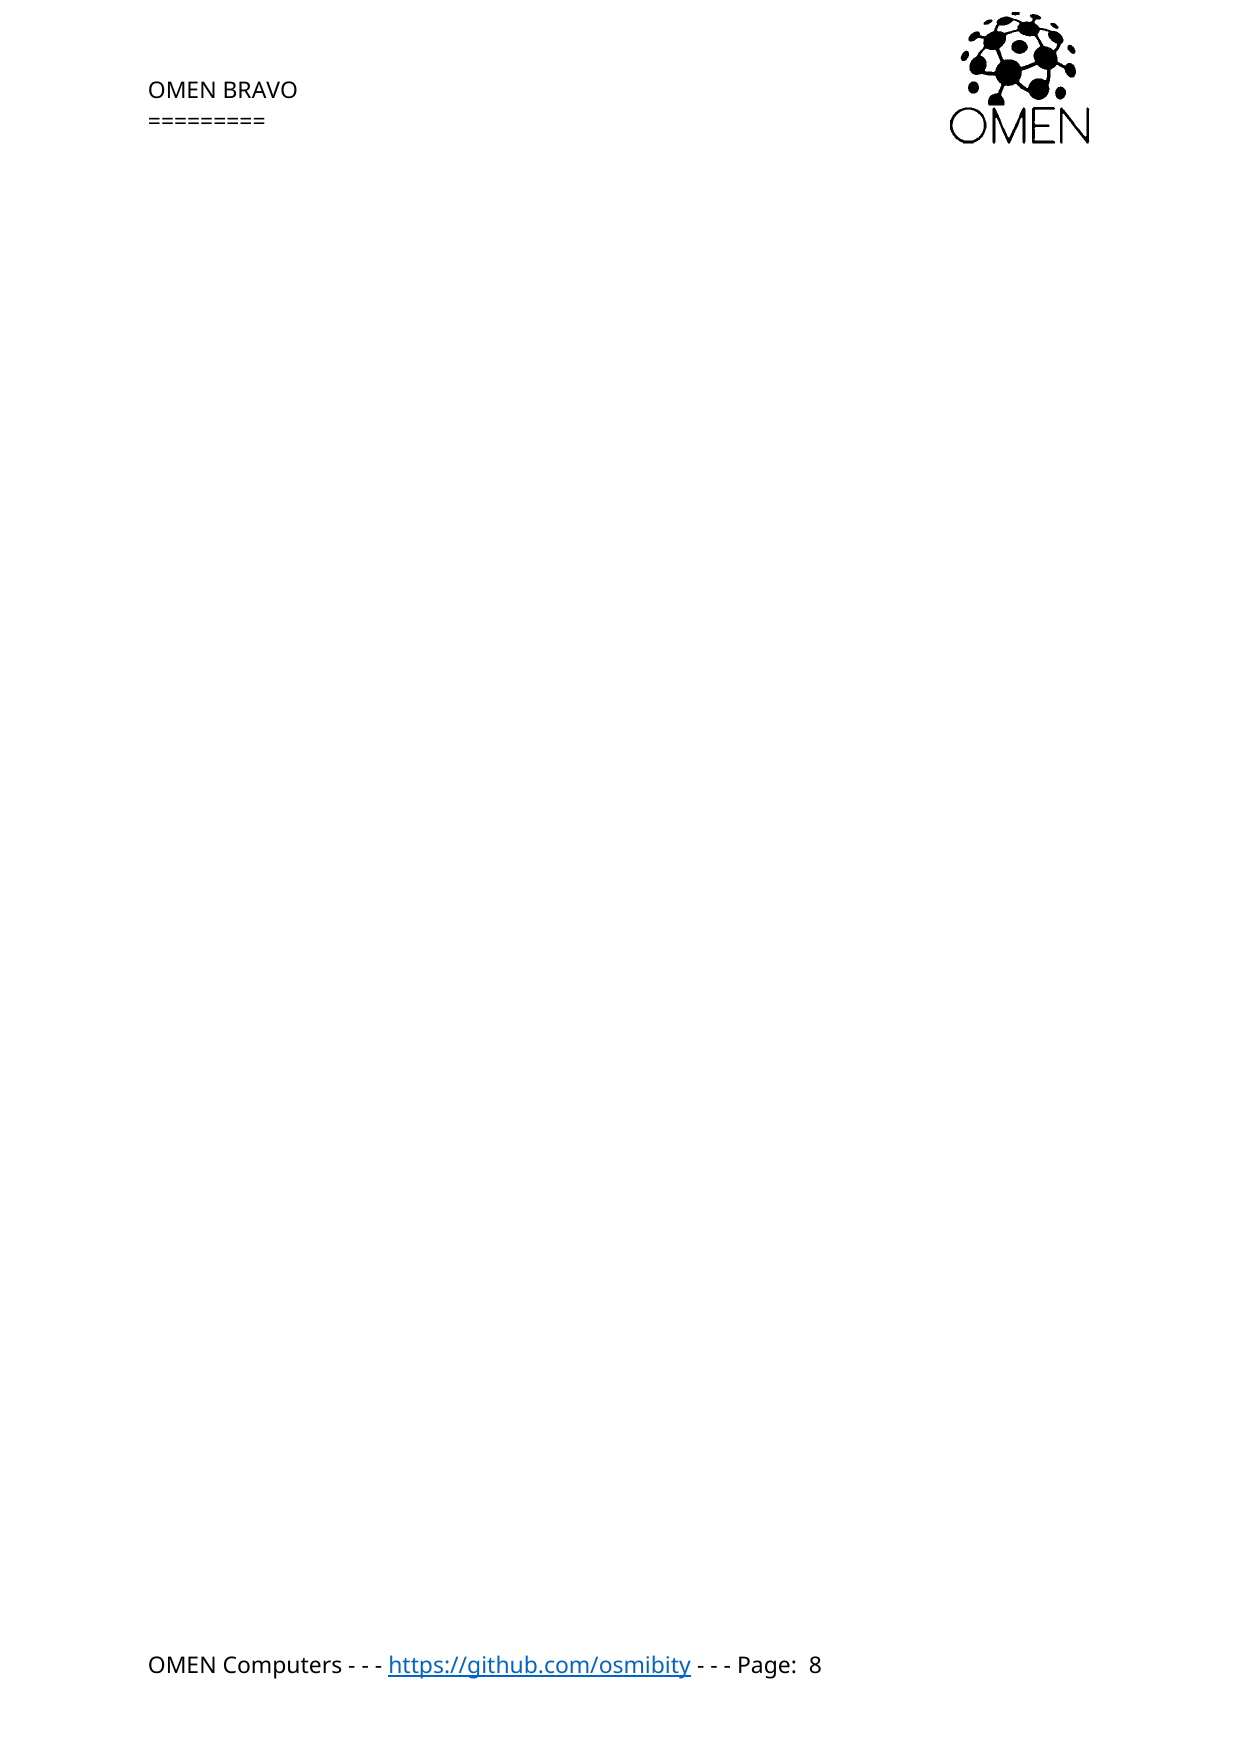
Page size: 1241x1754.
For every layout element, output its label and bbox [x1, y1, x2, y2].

picture [947, 12, 1093, 148]
